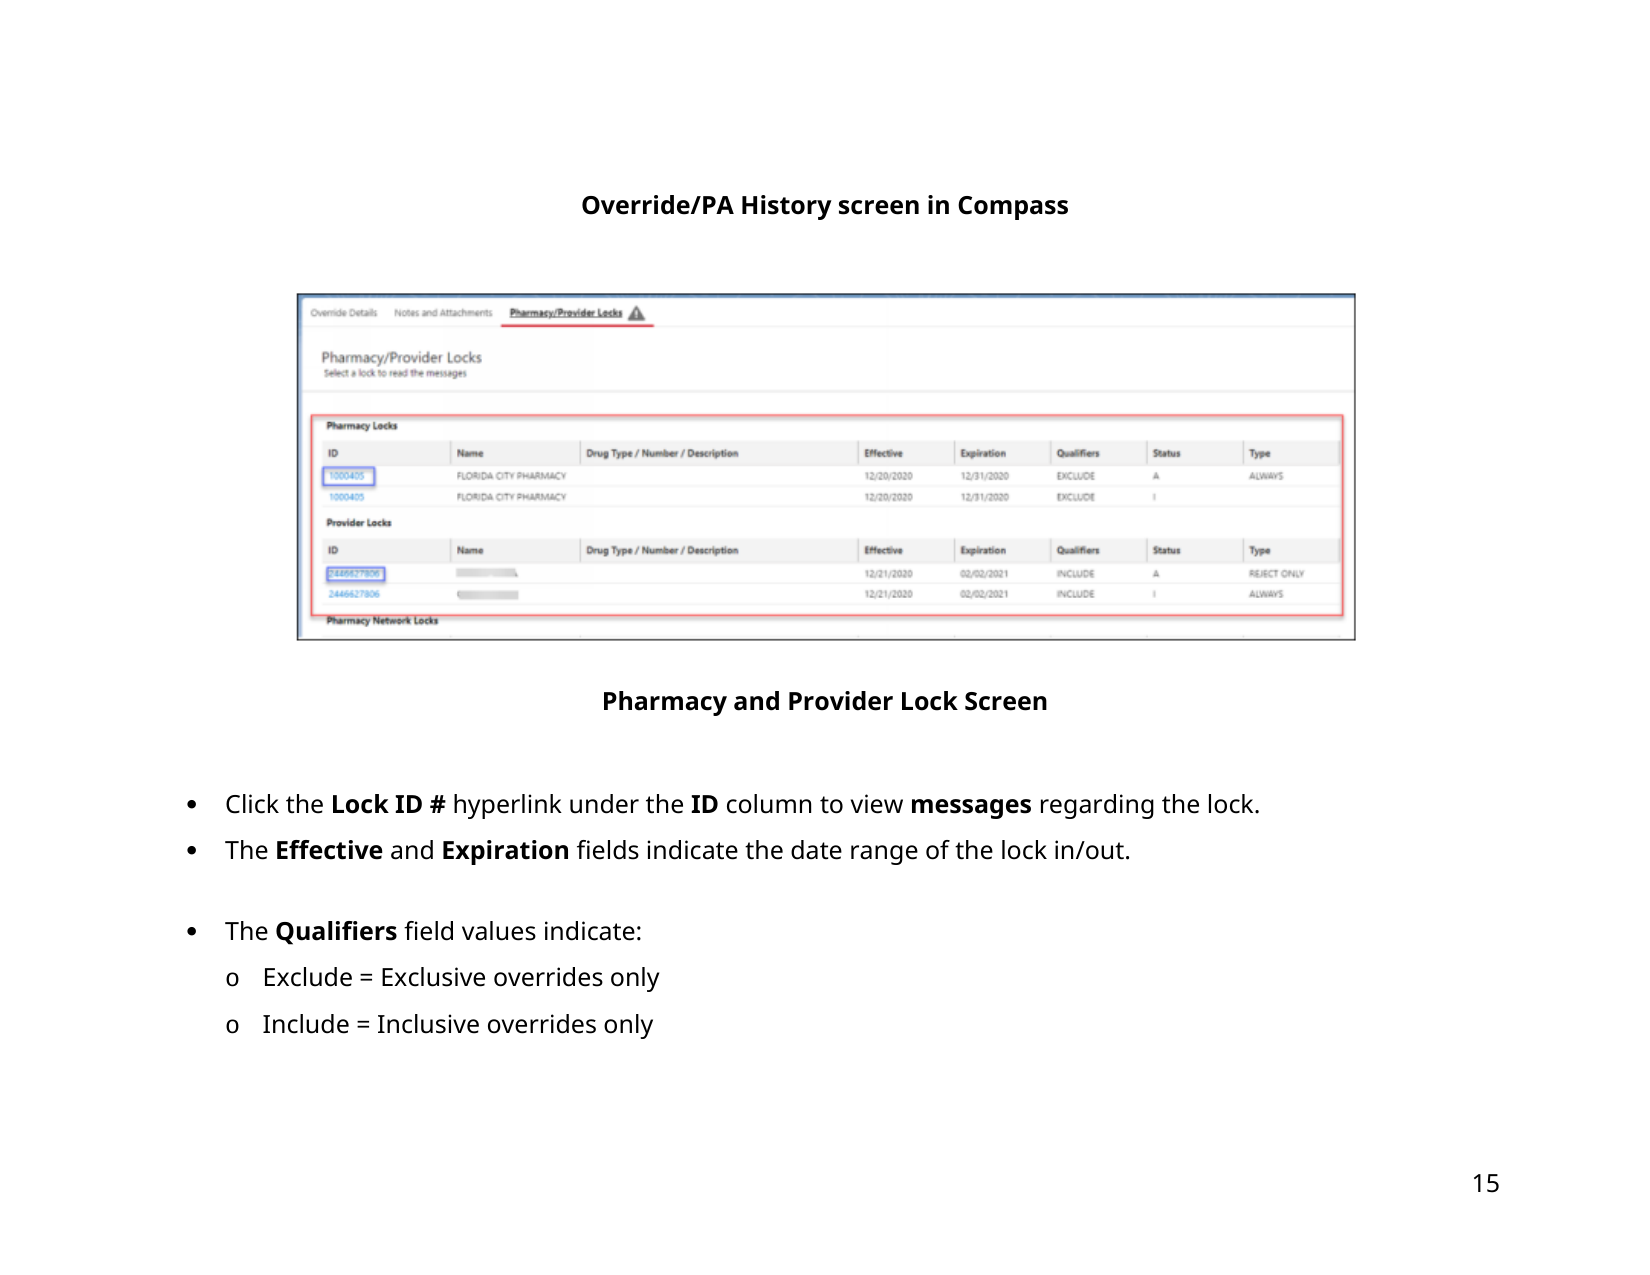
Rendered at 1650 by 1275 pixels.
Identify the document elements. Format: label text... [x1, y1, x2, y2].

list Exclude = Exclusive overrides only [225, 960, 1500, 994]
text Pharmacy and Provider Lock Screen [150, 684, 1500, 718]
list The Qualifiers field values indicate: [187, 913, 1500, 947]
list Click the Lock ID # hyperlink under the ID column to view messages regarding the lock. [187, 786, 1500, 820]
list Include = Inclusive overrides only [225, 1007, 1500, 1041]
list The Effective and Expiration fields indicate the date range of the lock in/out. [187, 833, 1500, 867]
text Override/PA History screen in Compass [150, 187, 1500, 222]
picture [291, 289, 1359, 650]
